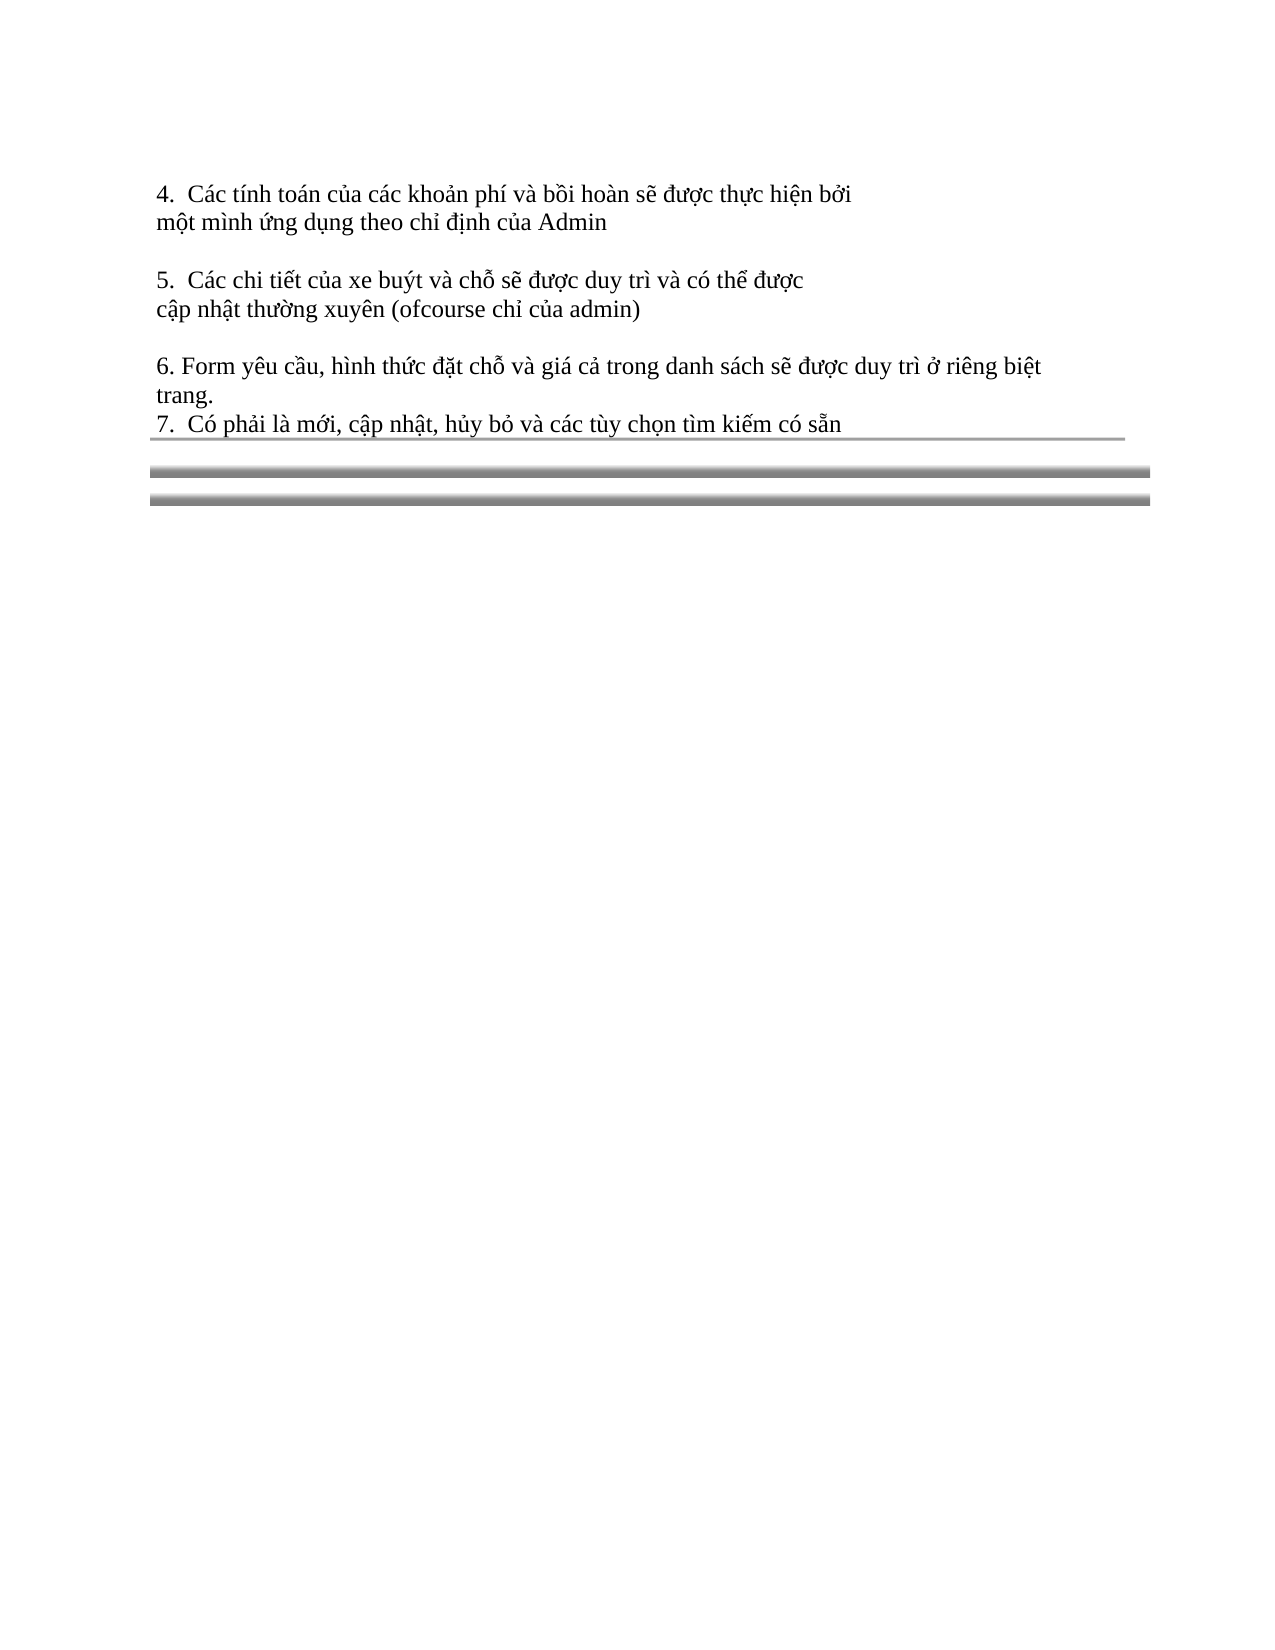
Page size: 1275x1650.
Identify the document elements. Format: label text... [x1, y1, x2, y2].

text updated regularly (ofcourse only by the admin) cập nhật thường xuyên (ofcourse chỉ của admin) [150, 294, 1125, 322]
text application alone as designated by the Admin một mình ứng dụng theo chỉ định của Admin [150, 207, 1125, 236]
picture [150, 465, 1150, 478]
text 4. 4. Calculations of the charges and the reimbursements are to be implemented by the Các tính toán của các khoản phí và bồi hoàn sẽ được thực hiện bởi [150, 179, 1125, 207]
picture [150, 493, 1150, 506]
text 5. 5. The details of the buses and seats available are to be maintained and can be Các chi tiết của xe buýt và chỗ sẽ được duy trì và có thể được [150, 265, 1125, 294]
text 6. 6. FormEnquiry form, Booking form and the pricing list are to be maintained in separate yêu cầu, hình thức đặt chỗ và giá cả trong danh sách sẽ được duy trì ở riêng biệt [150, 351, 1125, 380]
text pages. trang. [150, 380, 1125, 409]
text 7. 7. There should be new, update, cancel and search options available Có phải là mới, cập nhật, hủy bỏ và các tùy chọn tìm kiếm có sẵn [150, 409, 1125, 437]
